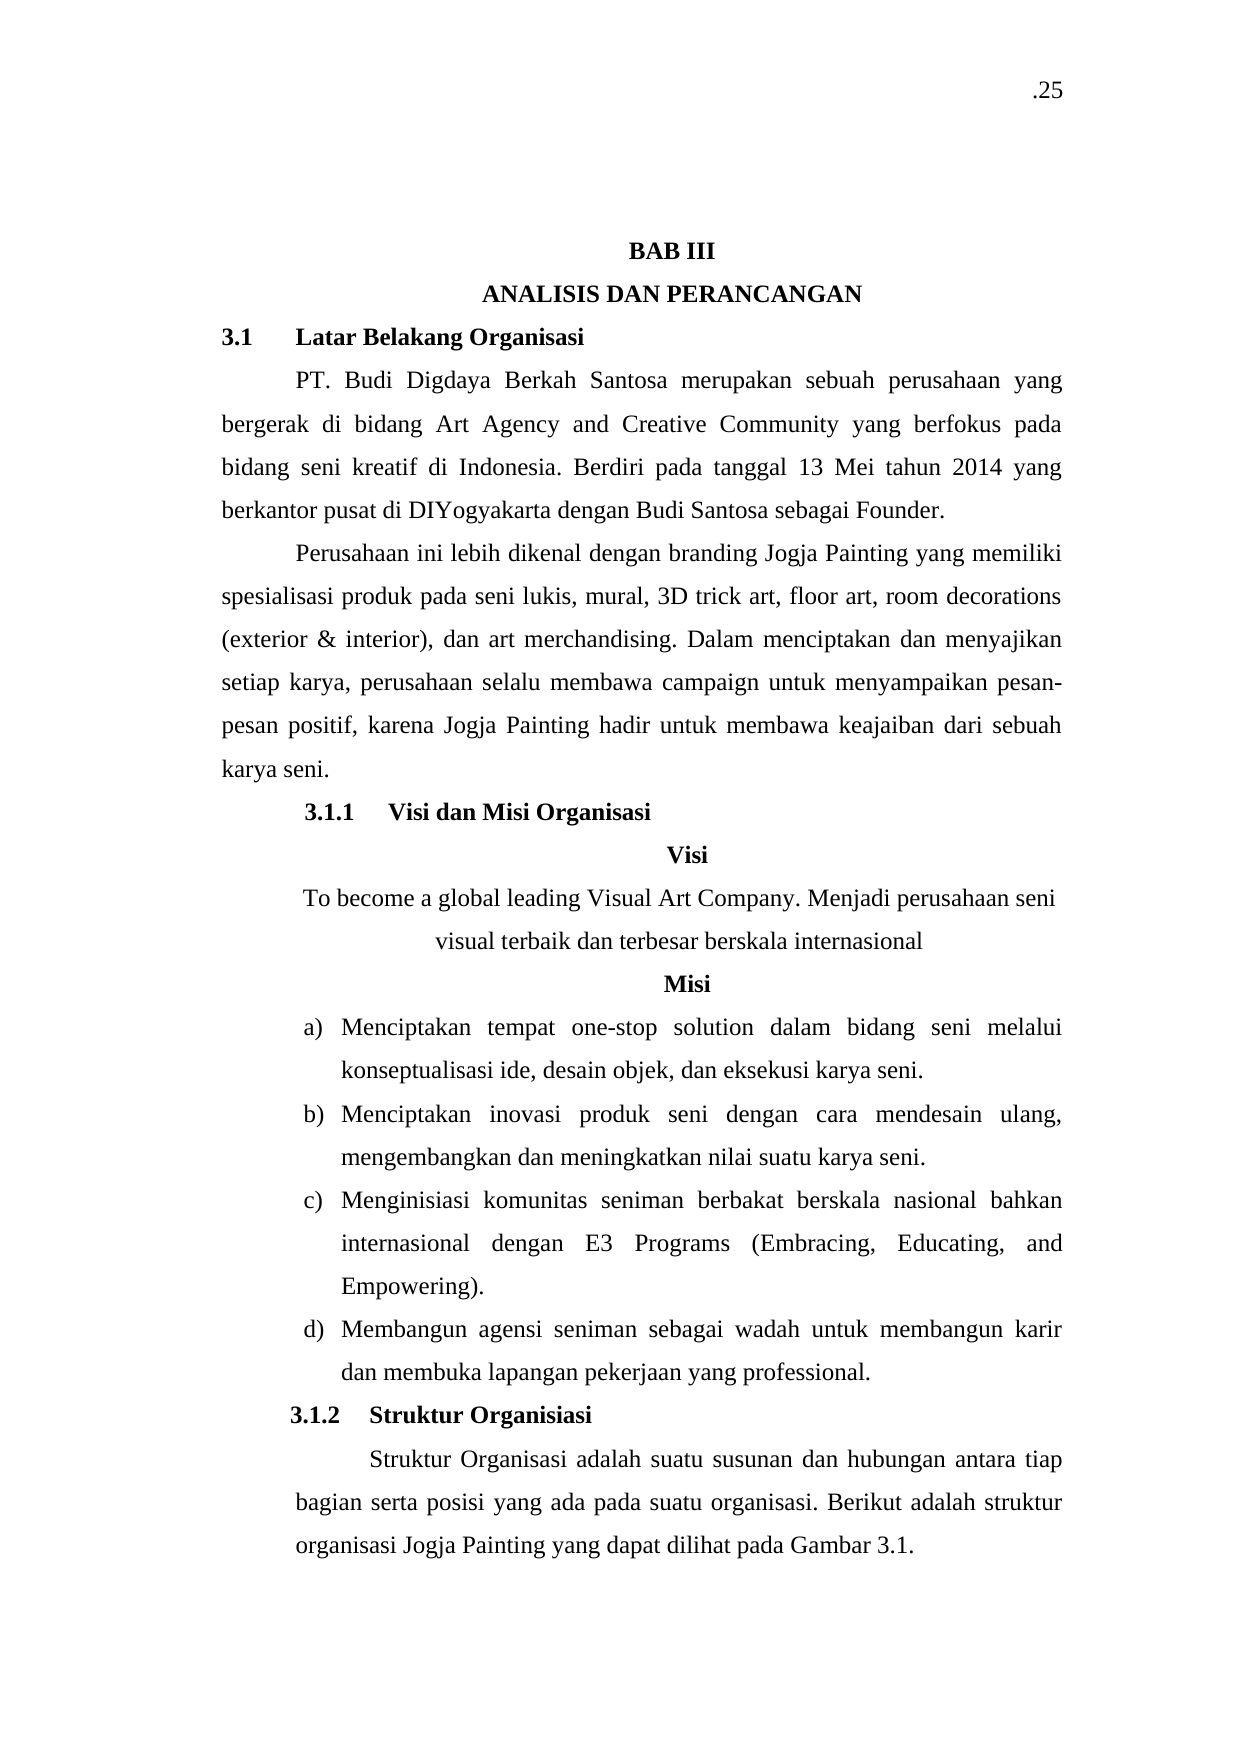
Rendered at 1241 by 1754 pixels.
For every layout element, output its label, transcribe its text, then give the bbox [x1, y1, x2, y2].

text Perusahaan ini lebih dikenal dengan branding Jogja Painting yang memiliki spesialisasi produk pada seni lukis, mural, 3D trick art, floor art, room decorations (exterior & interior), dan art merchandising. Dalam menciptakan dan menyajikan setiap karya, perusahaan selalu membawa campaign untuk menyampaikan pesan-pesan positif, karena Jogja Painting hadir untuk membawa keajaiban dari sebuah karya seni. [221, 538, 1063, 782]
list Membangun agensi seniman sebagai wadah untuk membangun karir dan membuka lapangan pekerjaan yang professional. [303, 1314, 1063, 1386]
text Misi [311, 969, 1063, 998]
text Struktur Organisasi adalah suatu susunan dan hubungan antara tiap bagian serta posisi yang ada pada suatu organisasi. Berikut adalah struktur organisasi Jogja Painting yang dapat dilihat pada Gambar 3.1. [295, 1444, 1063, 1559]
text Visi [311, 840, 1063, 869]
list Menciptakan tempat one-stop solution dalam bidang seni melalui konseptualisasi ide, desain objek, dan eksekusi karya seni. [303, 1012, 1063, 1084]
list Menginisiasi komunitas seniman berbakat berskala nasional bahkan internasional dengan E3 Programs (Embracing, Educating, and Empowering). [303, 1185, 1063, 1300]
subtitle Visi dan Misi Organisasi [354, 797, 1063, 826]
subtitle Latar Belakang Organisasi [221, 322, 1063, 351]
text To become a global leading Visual Art Company. Menjadi perusahaan seni visual terbaik dan terbesar berskala internasional [295, 883, 1063, 955]
text PT. Budi Digdaya Berkah Santosa merupakan sebuah perusahaan yang bergerak di bidang Art Agency and Creative Community yang berfokus pada bidang seni kreatif di Indonesia. Berdiri pada tanggal 13 Mei tahun 2014 yang berkantor pusat di DIYogyakarta dengan Budi Santosa sebagai Founder. [221, 366, 1063, 524]
subtitle Struktur Organisiasi [340, 1401, 1063, 1429]
subtitle BAB III ANALISIS DAN PERANCANGAN [281, 236, 1063, 308]
list Menciptakan inovasi produk seni dengan cara mendesain ulang, mengembangkan dan meningkatkan nilai suatu karya seni. [303, 1099, 1063, 1171]
